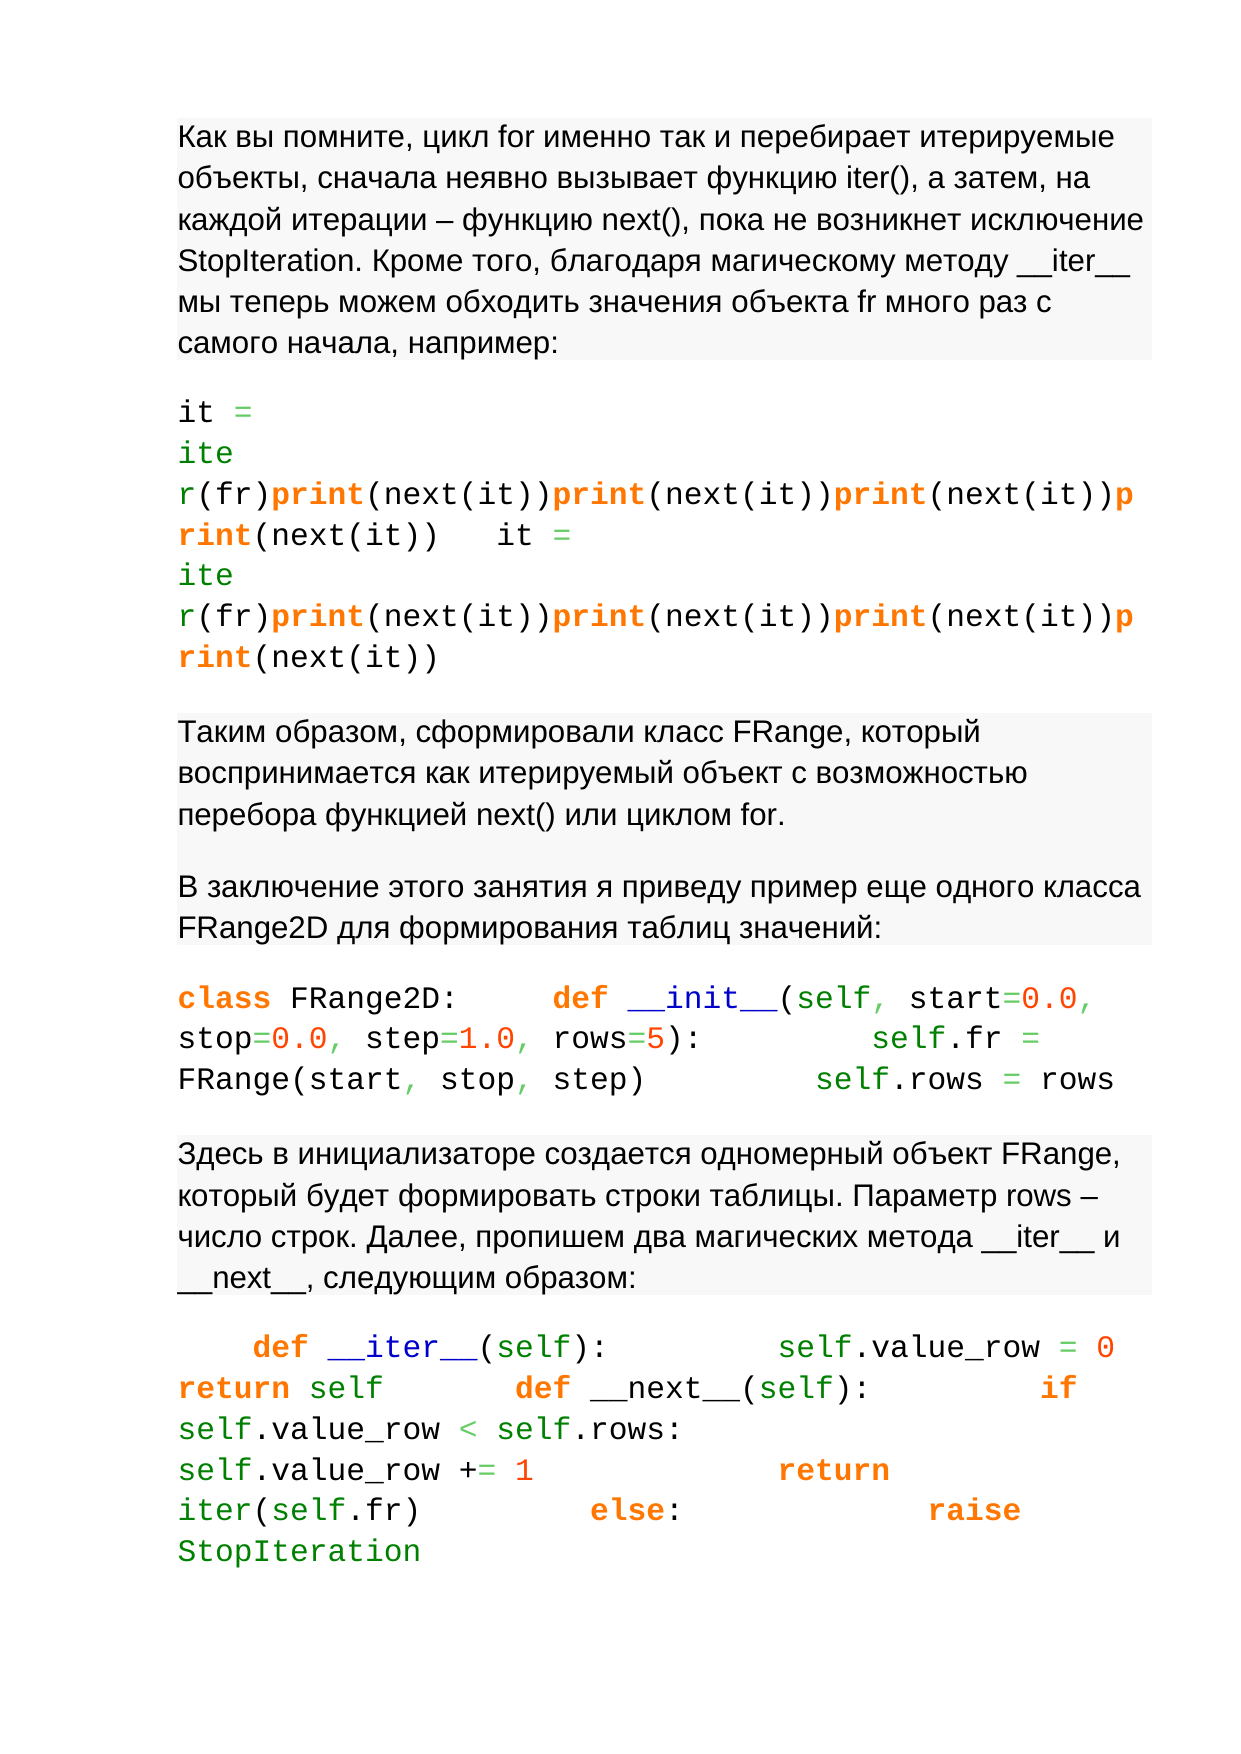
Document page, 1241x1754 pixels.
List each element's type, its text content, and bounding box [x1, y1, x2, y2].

text Здесь в инициализаторе создается одномерный объект FRange, который будет формировать строки таблицы. Параметр rows – число строк. Далее, пропишем два магических метода __iter__ и __next__, следующим образом: [177, 1135, 1152, 1295]
text В заключение этого занятия я приведу пример еще одного класса FRange2D для формирования таблиц значений: [177, 868, 1152, 945]
text it = iter(fr)print(next(it))print(next(it))print(next(it))print(next(it)) it = iter(fr)print(next(it))print(next(it))print(next(it))print(next(it)) [177, 397, 1152, 677]
text Таким образом, сформировали класс FRange, который воспринимается как итерируемый объект с возможностью перебора функцией next() или циклом for. [177, 713, 1152, 832]
text class FRange2D: def __init__(self, start=0.0, stop=0.0, step=1.0, rows=5): self.fr = FRange(start, stop, step) self.rows = rows [177, 982, 1152, 1099]
text def __iter__(self): self.value_row = 0 return self def __next__(self): if self.value_row < self.rows: self.value_row += 1 return iter(self.fr) else: raise StopIteration [177, 1332, 1152, 1571]
text Как вы помните, цикл for именно так и перебирает итерируемые объекты, сначала неявно вызывает функцию iter(), а затем, на каждой итерации – функцию next(), пока не возникнет исключение StopIteration. Кроме того, благодаря магическому методу __iter__ мы теперь можем обходить значения объекта fr много раз с самого начала, например: [177, 118, 1152, 360]
